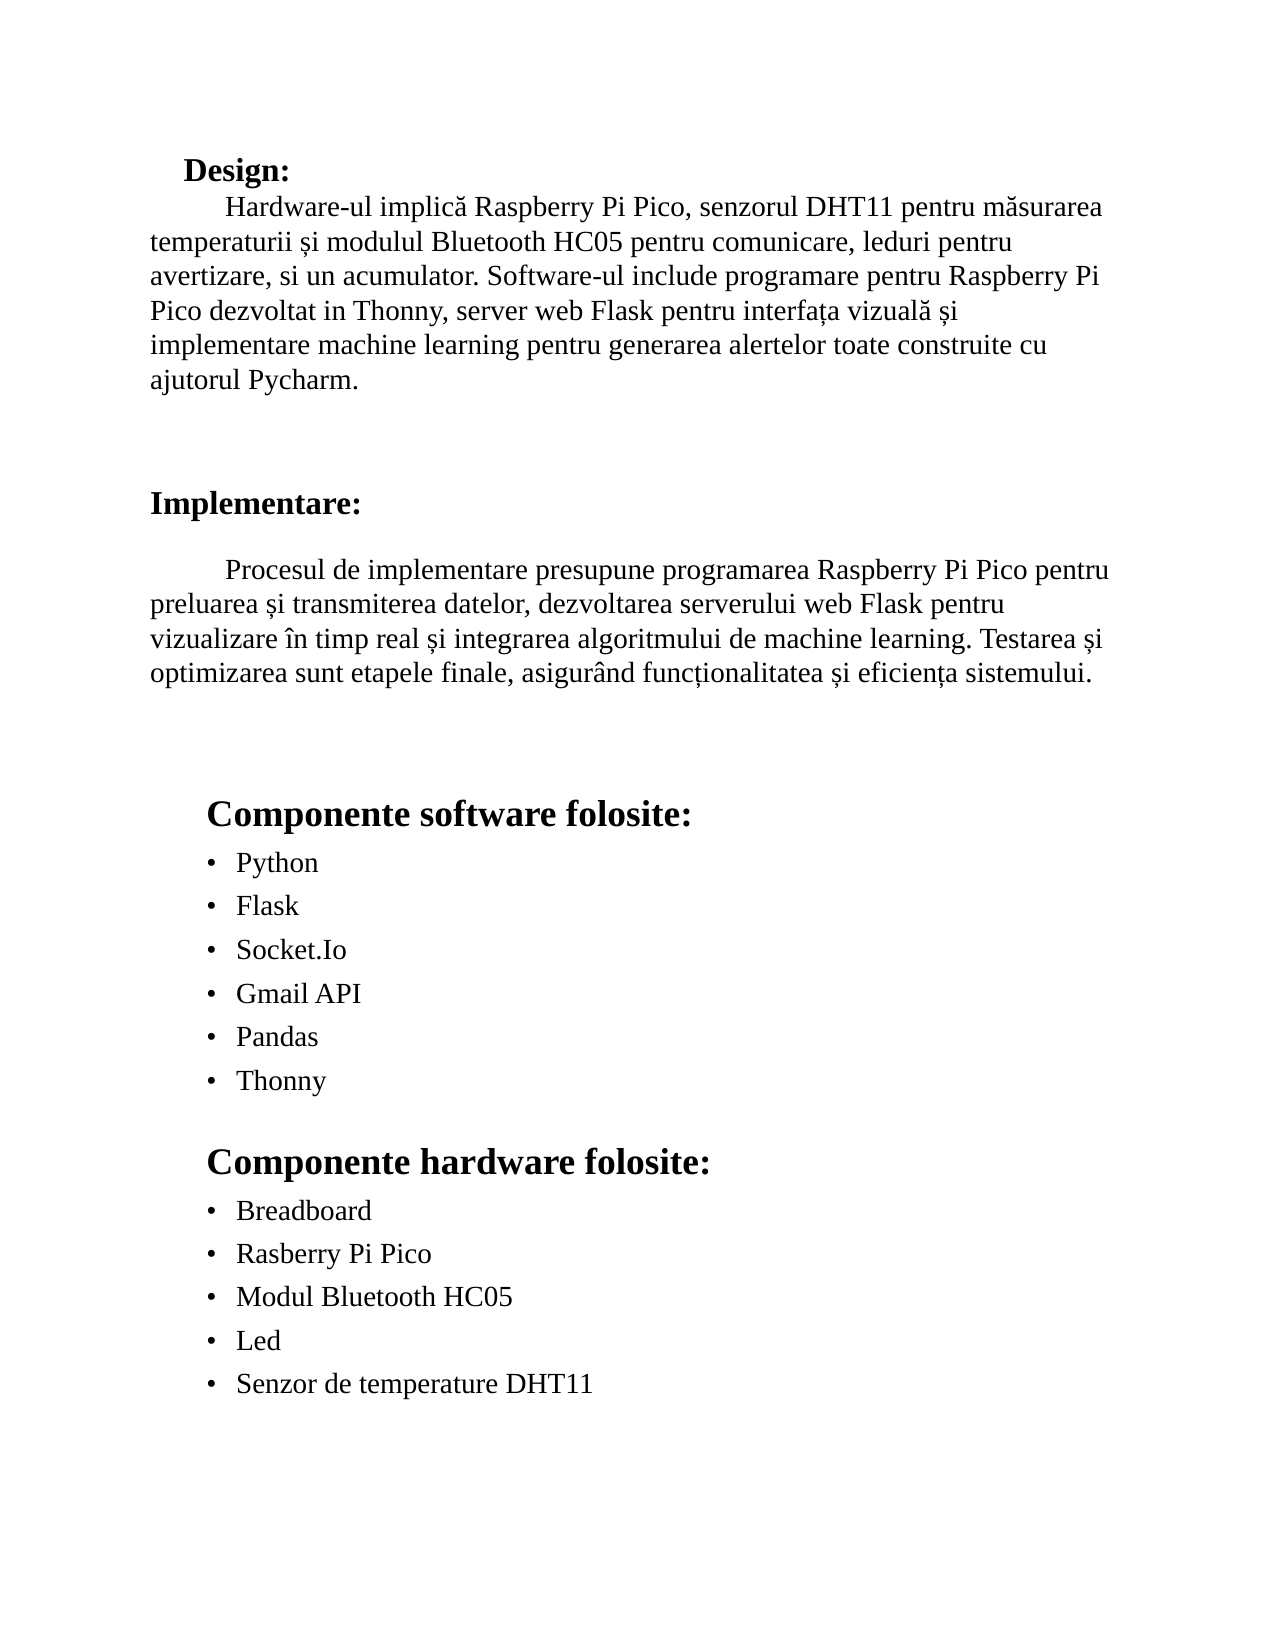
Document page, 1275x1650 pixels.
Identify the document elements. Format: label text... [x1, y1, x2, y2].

text Componente hardware folosite: [150, 1140, 1125, 1183]
list Pandas [206, 1019, 1125, 1053]
text Hardware-ul implică Raspberry Pi Pico, senzorul DHT11 pentru măsurarea temperaturii și modulul Bluetooth HC05 pentru comunicare, leduri pentru avertizare, si un acumulator. Software-ul include programare pentru Raspberry Pi Pico dezvoltat in Thonny, server web Flask pentru interfața vizuală și implementare machine learning pentru generarea alertelor toate construite cu ajutorul Pycharm. [150, 189, 1125, 395]
list Python [206, 845, 1125, 878]
list Breadboard [206, 1193, 1125, 1226]
text Componente software folosite: [206, 792, 1125, 835]
list Socket.Io [206, 932, 1125, 966]
text Design: [150, 150, 1125, 188]
list Thonny [206, 1063, 1125, 1097]
list Led [206, 1323, 1125, 1357]
list Senzor de temperature DHT11 [206, 1366, 1125, 1400]
text Procesul de implementare presupune programarea Raspberry Pi Pico pentru preluarea și transmiterea datelor, dezvoltarea serverului web Flask pentru vizualizare în timp real și integrarea algoritmului de machine learning. Testarea și optimizarea sunt etapele finale, asigurând funcționalitatea și eficiența sistemului. [150, 552, 1125, 689]
list Modul Bluetooth HC05 [206, 1279, 1125, 1313]
list Gmail API [206, 976, 1125, 1009]
list Flask [206, 888, 1125, 922]
text Implementare: [150, 483, 1125, 522]
list Rasberry Pi Pico [206, 1236, 1125, 1270]
